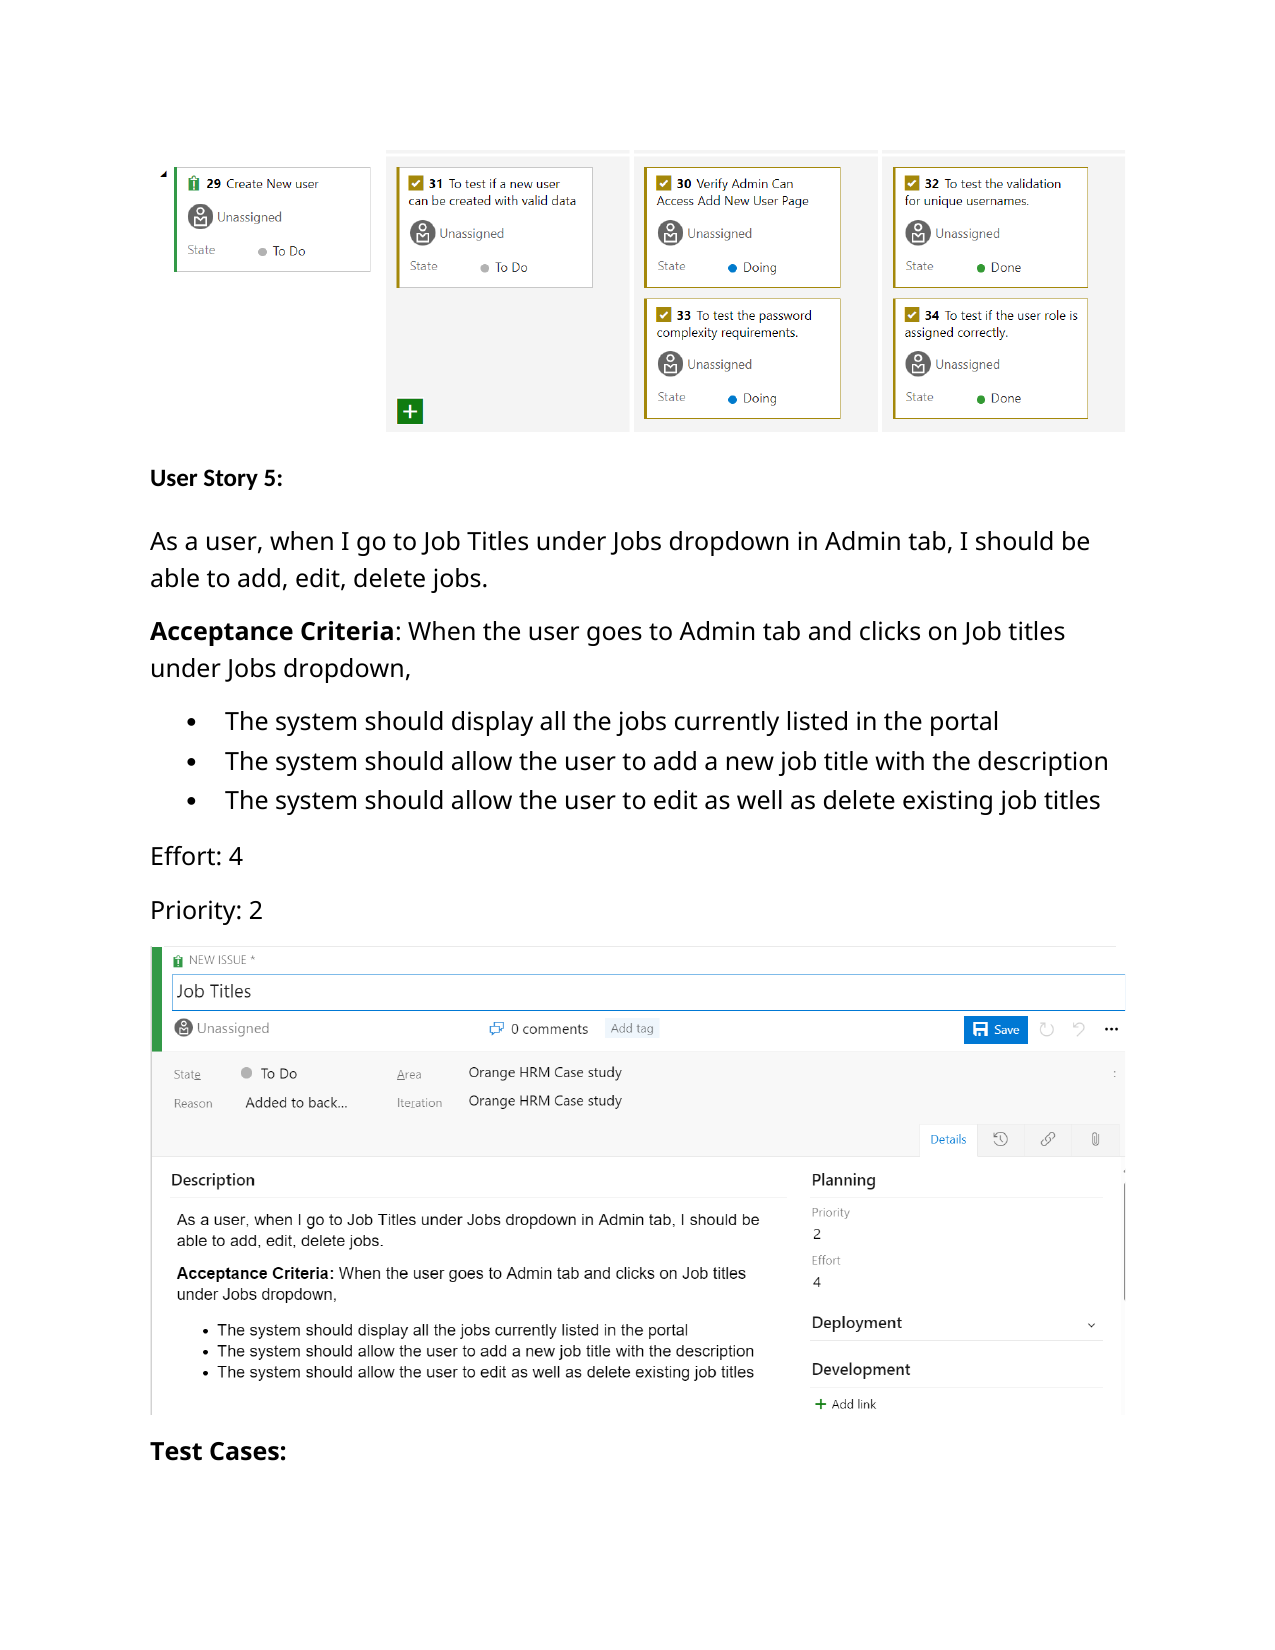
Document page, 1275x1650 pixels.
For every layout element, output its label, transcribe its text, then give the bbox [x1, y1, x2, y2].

text Acceptance Criteria: When the user goes to Admin tab and clicks on Job titles under Jobs dropdown, [150, 614, 1125, 684]
picture [150, 150, 1125, 432]
text User Story 5: [150, 462, 1125, 493]
picture [150, 946, 1125, 1415]
text Priority: 2 [150, 892, 1125, 927]
text Effort: 4 [150, 839, 1125, 873]
text Test Cases: [150, 1433, 1125, 1468]
list The system should display all the jobs currently listed in the portal [187, 704, 1125, 738]
text As a user, when I go to Job Titles under Jobs dropdown in Admin tab, I should be able to add, edit, delete jobs. [150, 523, 1125, 594]
list The system should allow the user to edit as well as delete existing job titles [187, 783, 1125, 817]
list The system should allow the user to add a new job title with the description [187, 743, 1125, 777]
